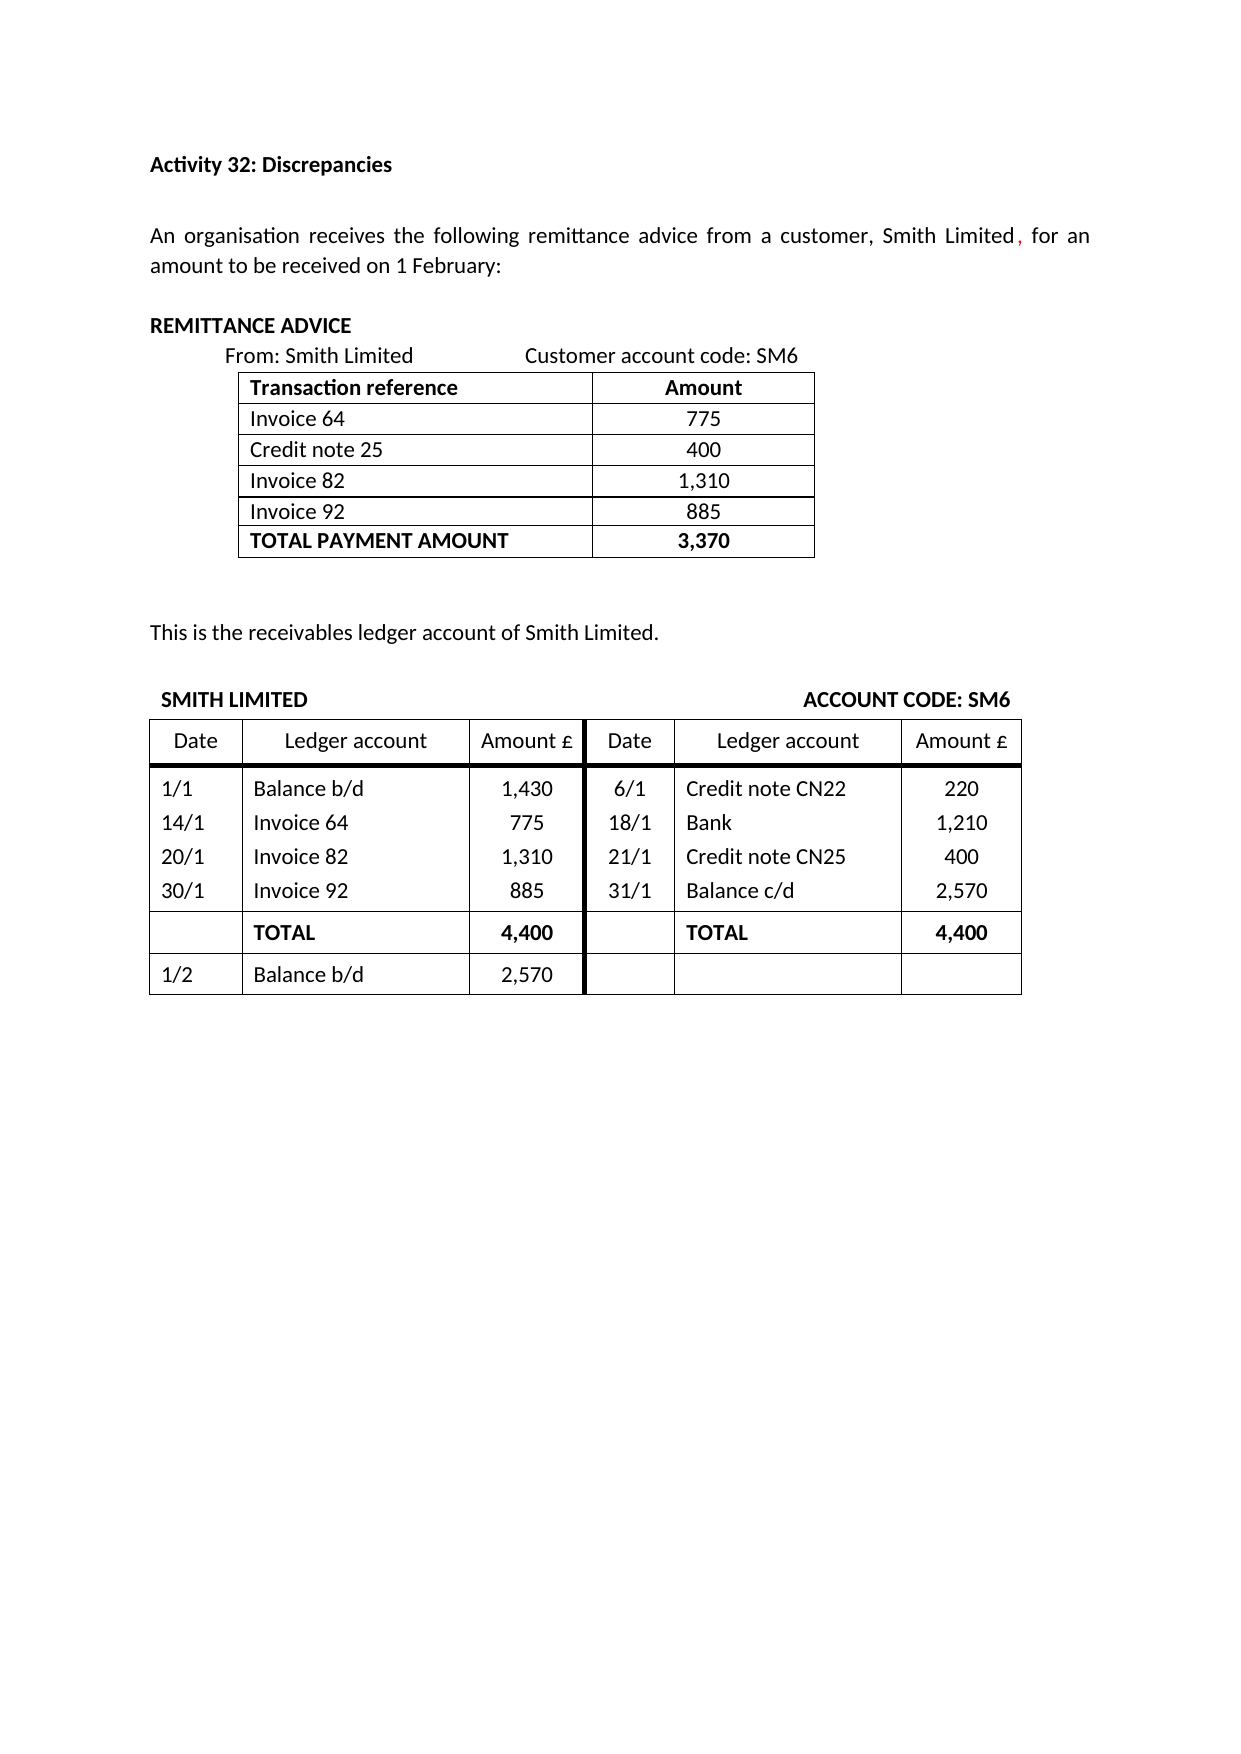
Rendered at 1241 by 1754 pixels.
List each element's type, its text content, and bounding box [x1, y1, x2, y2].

table_cell [587, 912, 674, 952]
table_cell Balance b/d Invoice 64 Invoice 82 Invoice 92 [243, 768, 469, 911]
table_cell Credit note CN22 Bank Credit note CN25 Balance c/d [675, 768, 901, 911]
table_cell [150, 912, 242, 952]
table_cell 400 [593, 435, 814, 465]
table_cell Ledger account [243, 720, 469, 763]
table_cell Invoice 92 [239, 498, 592, 525]
table_header ACCOUNT CODE: SM6 [585, 679, 1022, 719]
table_cell 6/1 18/1 21/1 31/1 [587, 768, 674, 911]
table_cell 1/1 14/1 20/1 30/1 [150, 768, 242, 911]
text From: Smith Limited Customer account code: SM6 [150, 342, 1090, 369]
table_cell 1,310 [593, 466, 814, 496]
list Activity 32: Discrepancies [150, 150, 1090, 178]
table_cell 2,570 [470, 954, 582, 994]
table_cell Credit note 25 [239, 435, 592, 465]
table_cell Amount £ [470, 720, 582, 763]
table_cell [902, 954, 1021, 994]
table_cell 4,400 [902, 912, 1021, 952]
table_cell [675, 954, 901, 994]
table_header SMITH LIMITED [150, 679, 584, 719]
table_cell 4,400 [470, 912, 582, 952]
table_cell TOTAL [675, 912, 901, 952]
table_cell [587, 954, 674, 994]
text REMITTANCE ADVICE [150, 311, 1090, 339]
table_cell Invoice 82 [239, 466, 592, 496]
table_header Amount [593, 373, 814, 403]
table_cell TOTAL [243, 912, 469, 952]
table_cell 3,370 [593, 526, 814, 557]
table_cell Balance b/d [243, 954, 469, 994]
table_cell Date [150, 720, 242, 763]
table_cell Ledger account [675, 720, 901, 763]
table_cell 1/2 [150, 954, 242, 994]
text An organisation receives the following remittance advice from a customer, Smith Limited, for an amount to be received on 1 February: [150, 221, 1090, 279]
table_header Transaction reference [239, 373, 592, 403]
table_cell Amount £ [902, 720, 1021, 763]
table_cell 885 [593, 498, 814, 525]
text This is the receivables ledger account of Smith Limited. [150, 618, 1090, 646]
table_cell Date [587, 720, 674, 763]
table_cell 775 [593, 404, 814, 434]
table_cell 1,430 775 1,310 885 [470, 768, 582, 911]
table_cell 220 1,210 400 2,570 [902, 768, 1021, 911]
table_cell TOTAL PAYMENT AMOUNT [239, 526, 592, 557]
table_cell Invoice 64 [239, 404, 592, 434]
